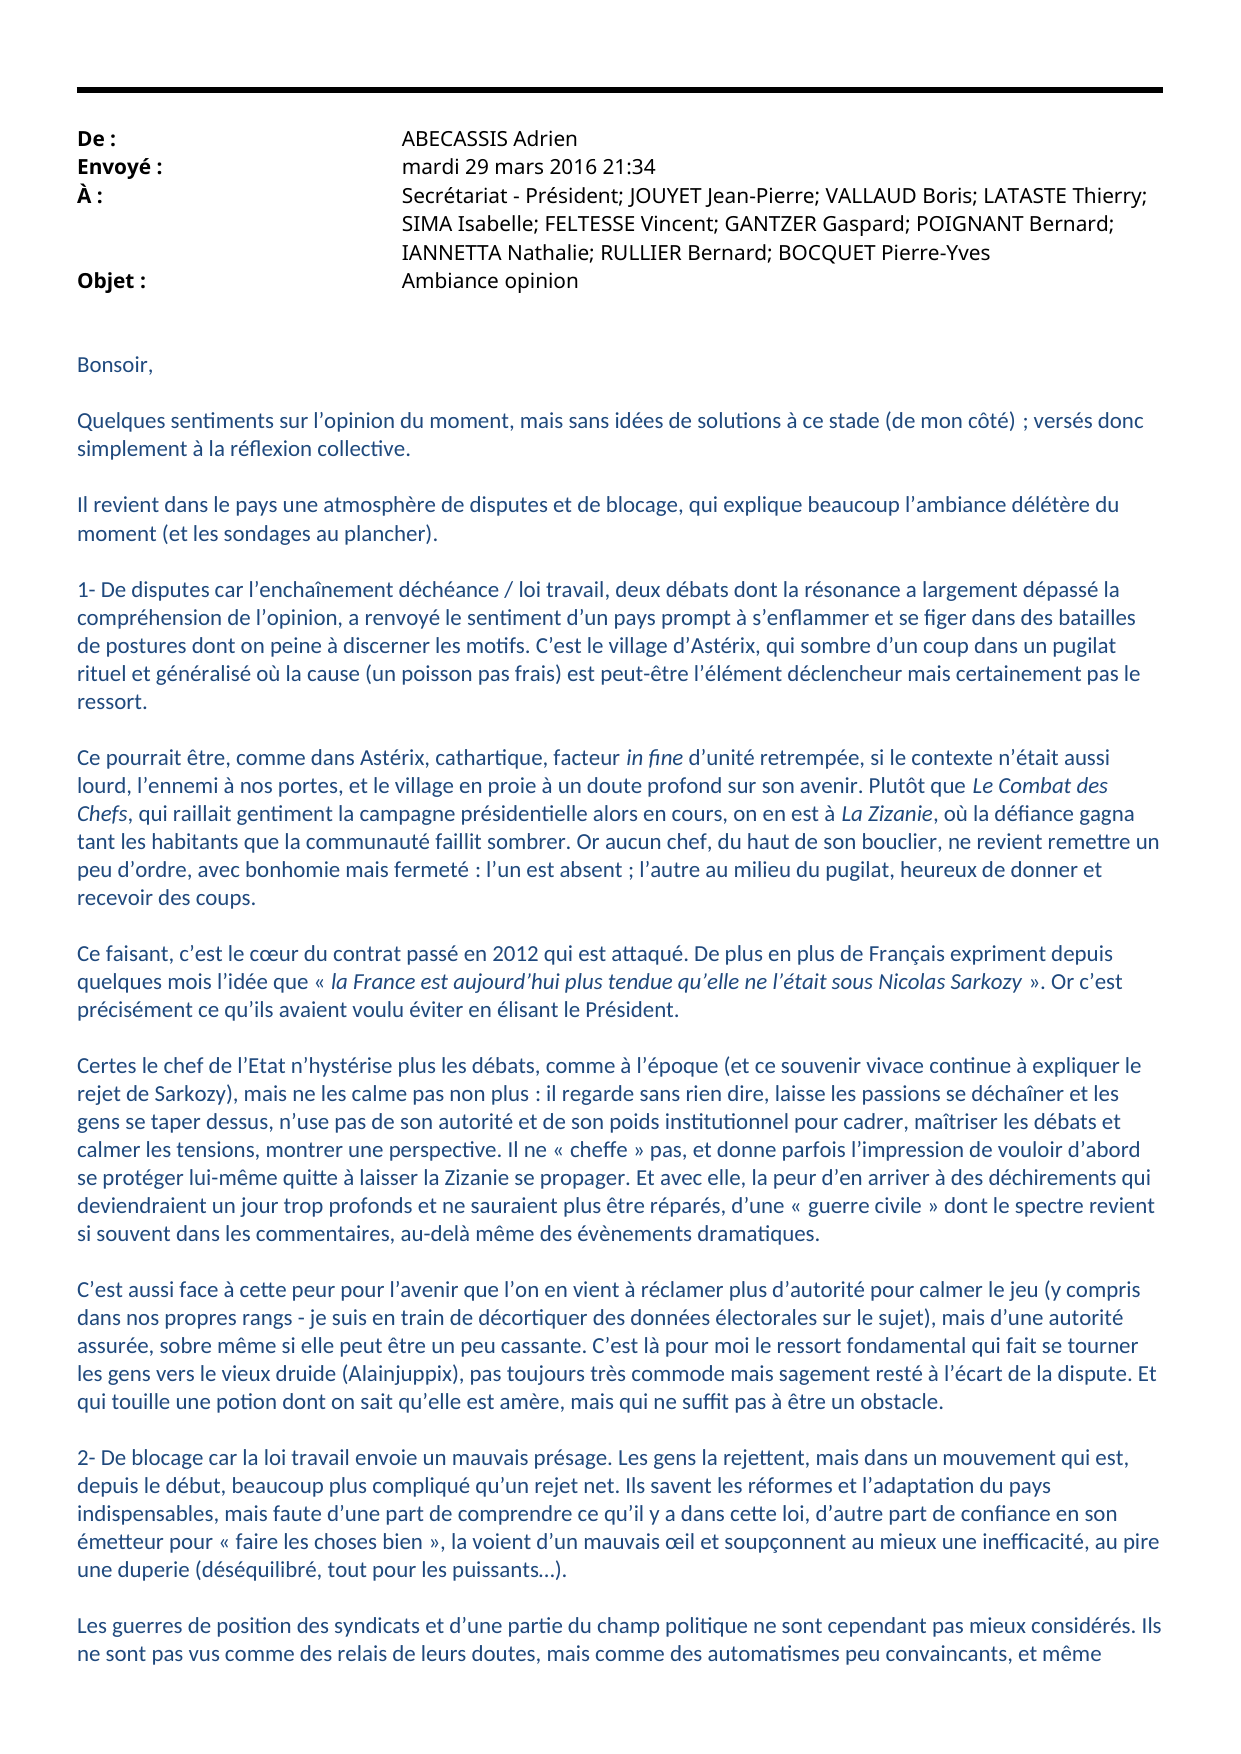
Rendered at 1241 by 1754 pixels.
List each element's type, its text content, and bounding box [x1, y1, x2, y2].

text Objet : Ambiance opinion [77, 266, 1163, 294]
text À : Secrétariat - Président; JOUYET Jean-Pierre; VALLAUD Boris; LATASTE Thierry; SIMA Isabelle; FELTESSE Vincent; GANTZER Gaspard; POIGNANT Bernard; IANNETTA Nathalie; RULLIER Bernard; BOCQUET Pierre-Yves [77, 181, 1163, 266]
text 1- De disputes car l’enchaînement déchéance / loi travail, deux débats dont la résonance a largement dépassé la compréhension de l’opinion, a renvoyé le sentiment d’un pays prompt à s’enflammer et se figer dans des batailles de postures dont on peine à discerner les motifs. C’est le village d’Astérix, qui sombre d’un coup dans un pugilat rituel et généralisé où la cause (un poisson pas frais) est peut-être l’élément déclencheur mais certainement pas le ressort. [77, 575, 1163, 715]
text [77, 1611, 1163, 1667]
text De : ABECASSIS Adrien [77, 124, 1163, 152]
text 2- De blocage car la loi travail envoie un mauvais présage. Les gens la rejettent, mais dans un mouvement qui est, depuis le début, beaucoup plus compliqué qu’un rejet net. Ils savent les réformes et l’adaptation du pays indispensables, mais faute d’une part de comprendre ce qu’il y a dans cette loi, d’autre part de confiance en son émetteur pour « faire les choses bien », la voient d’un mauvais œil et soupçonnent au mieux une inefficacité, au pire une duperie (déséquilibré, tout pour les puissants…). [77, 1443, 1163, 1583]
text C’est aussi face à cette peur pour l’avenir que l’on en vient à réclamer plus d’autorité pour calmer le jeu (y compris dans nos propres rangs - je suis en train de décortiquer des données électorales sur le sujet), mais d’une autorité assurée, sobre même si elle peut être un peu cassante. C’est là pour moi le ressort fondamental qui fait se tourner les gens vers le vieux druide (Alainjuppix), pas toujours très commode mais sagement resté à l’écart de la dispute. Et qui touille une potion dont on sait qu’elle est amère, mais qui ne suffit pas à être un obstacle. [77, 1275, 1163, 1415]
text Certes le chef de l’Etat n’hystérise plus les débats, comme à l’époque (et ce souvenir vivace continue à expliquer le rejet de Sarkozy), mais ne les calme pas non plus : il regarde sans rien dire, laisse les passions se déchaîner et les gens se taper dessus, n’use pas de son autorité et de son poids institutionnel pour cadrer, maîtriser les débats et calmer les tensions, montrer une perspective. Il ne « cheffe » pas, et donne parfois l’impression de vouloir d’abord se protéger lui-même quitte à laisser la Zizanie se propager. Et avec elle, la peur d’en arriver à des déchirements qui deviendraient un jour trop profonds et ne sauraient plus être réparés, d’une « guerre civile » dont le spectre revient si souvent dans les commentaires, au-delà même des évènements dramatiques. [77, 1051, 1163, 1247]
text Bonsoir, [77, 351, 1163, 378]
text Ce faisant, c’est le cœur du contrat passé en 2012 qui est attaqué. De plus en plus de Français expriment depuis quelques mois l’idée que « la France est aujourd’hui plus tendue qu’elle ne l’était sous Nicolas Sarkozy ». Or c’est précisément ce qu’ils avaient voulu éviter en élisant le Président. [77, 939, 1163, 1023]
text Quelques sentiments sur l’opinion du moment, mais sans idées de solutions à ce stade (de mon côté) ; versés donc simplement à la réflexion collective. [77, 407, 1163, 463]
text Envoyé : mardi 29 mars 2016 21:34 [77, 152, 1163, 181]
text Il revient dans le pays une atmosphère de disputes et de blocage, qui explique beaucoup l’ambiance délétère du moment (et les sondages au plancher). [77, 491, 1163, 547]
text Ce pourrait être, comme dans Astérix, cathartique, facteur in fine d’unité retrempée, si le contexte n’était aussi lourd, l’ennemi à nos portes, et le village en proie à un doute profond sur son avenir. Plutôt que Le Combat des Chefs, qui raillait gentiment la campagne présidentielle alors en cours, on en est à La Zizanie, où la défiance gagna tant les habitants que la communauté faillit sombrer. Or aucun chef, du haut de son bouclier, ne revient remettre un peu d’ordre, avec bonhomie mais fermeté : l’un est absent ; l’autre au milieu du pugilat, heureux de donner et recevoir des coups. [77, 743, 1163, 911]
